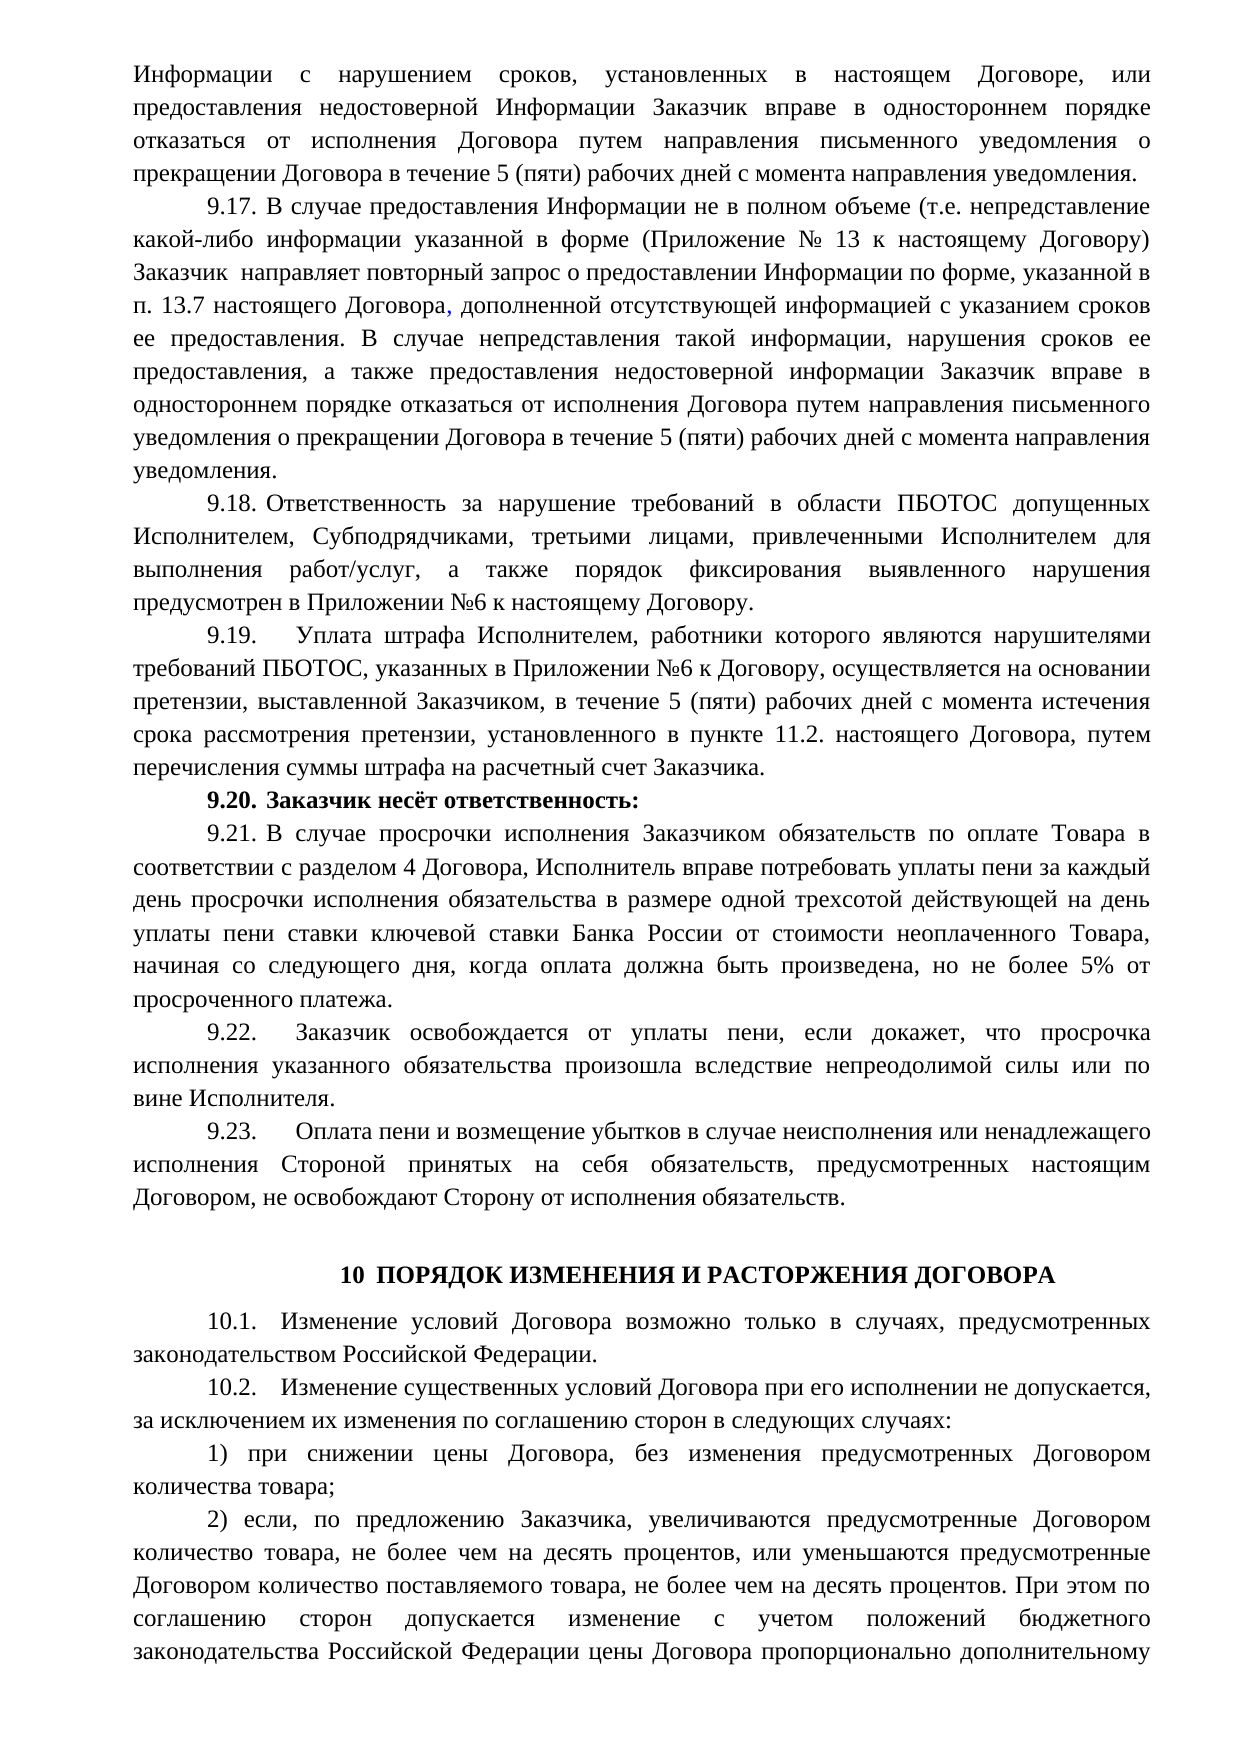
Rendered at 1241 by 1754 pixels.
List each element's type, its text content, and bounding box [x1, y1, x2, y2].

list Оплата пени и возмещение убытков в случае неисполнения или ненадлежащего исполнения Стороной принятых на себя обязательств, предусмотренных настоящим Договором, не освобождают Сторону от исполнения обязательств. [133, 1116, 1152, 1211]
list Изменение существенных условий Договора при его исполнении не допускается, за исключением их изменения по соглашению сторон в следующих случаях: [133, 1372, 1152, 1434]
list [133, 59, 1152, 187]
list В случае просрочки исполнения Заказчиком обязательств по оплате Товара в соответствии с разделом 4 Договора, Исполнитель вправе потребовать уплаты пени за каждый день просрочки исполнения обязательства в размере одной трехсотой действующей на день уплаты пени ставки ключевой ставки Банка России от стоимости неоплаченного Товара, начиная со следующего дня, когда оплата должна быть произведена, но не более 5% от просроченного платежа. [133, 818, 1152, 1012]
text 1) при снижении цены Договора, без изменения предусмотренных Договором количества товара; [133, 1438, 1152, 1500]
list В случае предоставления Информации не в полном объеме (т.е. непредставление какой-либо информации указанной в форме (Приложение № 13 к настоящему Договору) Заказчик направляет повторный запрос о предоставлении Информации по форме, указанной в п. 13.7 настоящего Договора, дополненной отсутствующей информацией с указанием сроков ее предоставления. В случае непредставления такой информации, нарушения сроков ее предоставления, а также предоставления недостоверной информации Заказчик вправе в одностороннем порядке отказаться от исполнения Договора путем направления письменного уведомления о прекращении Договора в течение 5 (пяти) рабочих дней с момента направления уведомления. [133, 191, 1152, 484]
list Ответственность за нарушение требований в области ПБОТОС допущенных Исполнителем, Субподрядчиками, третьими лицами, привлеченными Исполнителем для выполнения работ/услуг, а также порядок фиксирования выявленного нарушения предусмотрен в Приложении №6 к настоящему Договору. [133, 488, 1152, 616]
list Заказчик освобождается от уплаты пени, если докажет, что просрочка исполнения указанного обязательства произошла вследствие непреодолимой силы или по вине Исполнителя. [133, 1017, 1152, 1111]
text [133, 1504, 1152, 1665]
list ПОРЯДОК ИЗМЕНЕНИЯ И РАСТОРЖЕНИЯ ДОГОВОРА [170, 1260, 1152, 1289]
list Заказчик несёт ответственность: [133, 786, 1152, 814]
list Уплата штрафа Исполнителем, работники которого являются нарушителями требований ПБОТОС, указанных в Приложении №6 к Договору, осуществляется на основании претензии, выставленной Заказчиком, в течение 5 (пяти) рабочих дней с момента истечения срока рассмотрения претензии, установленного в пункте 11.2. настоящего Договора, путем перечисления суммы штрафа на расчетный счет Заказчика. [133, 620, 1152, 781]
list Изменение условий Договора возможно только в случаях, предусмотренных законодательством Российской Федерации. [133, 1306, 1152, 1368]
